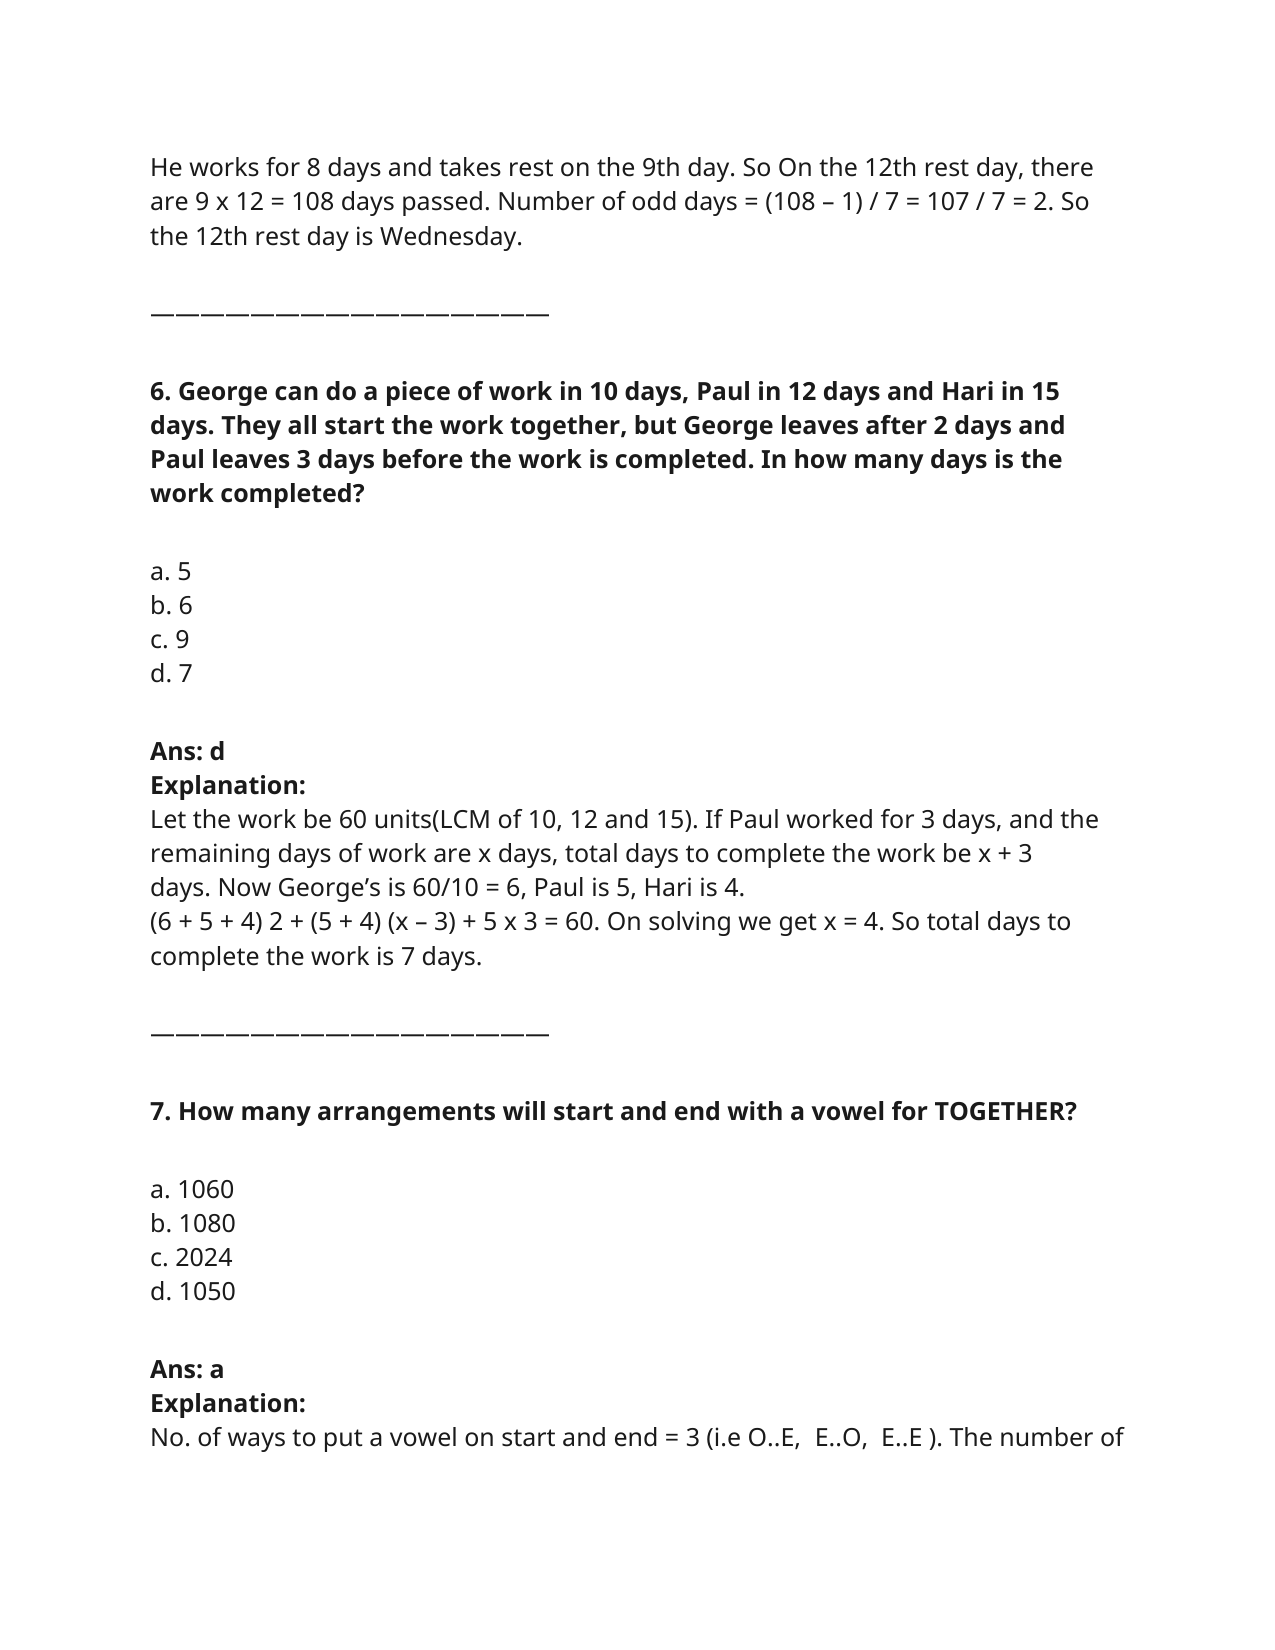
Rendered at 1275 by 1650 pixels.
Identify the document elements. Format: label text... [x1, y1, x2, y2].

text Ans: d Explanation: Let the work be 60 units(LCM of 10, 12 and 15). If Paul worked for 3 days, and the remaining days of work are x days, total days to complete the work be x + 3 days. Now George’s is 60/10 = 6, Paul is 5, Hari is 4. (6 + 5 + 4) 2 + (5 + 4) (x – 3) + 5 x 3 = 60. On solving we get x = 4. So total days to complete the work is 7 days. [150, 734, 1125, 972]
text ———————————————— [150, 296, 1125, 330]
text a. 5 b. 6 c. 9 d. 7 [150, 554, 1125, 690]
text a. 1060 b. 1080 c. 2024 d. 1050 [150, 1172, 1125, 1308]
text ———————————————— [150, 1016, 1125, 1050]
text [150, 150, 1125, 252]
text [150, 1352, 1125, 1454]
text 7. How many arrangements will start and end with a vowel for TOGETHER? [150, 1094, 1125, 1128]
text 6. George can do a piece of work in 10 days, Paul in 12 days and Hari in 15 days. They all start the work together, but George leaves after 2 days and Paul leaves 3 days before the work is completed. In how many days is the work completed? [150, 374, 1125, 510]
